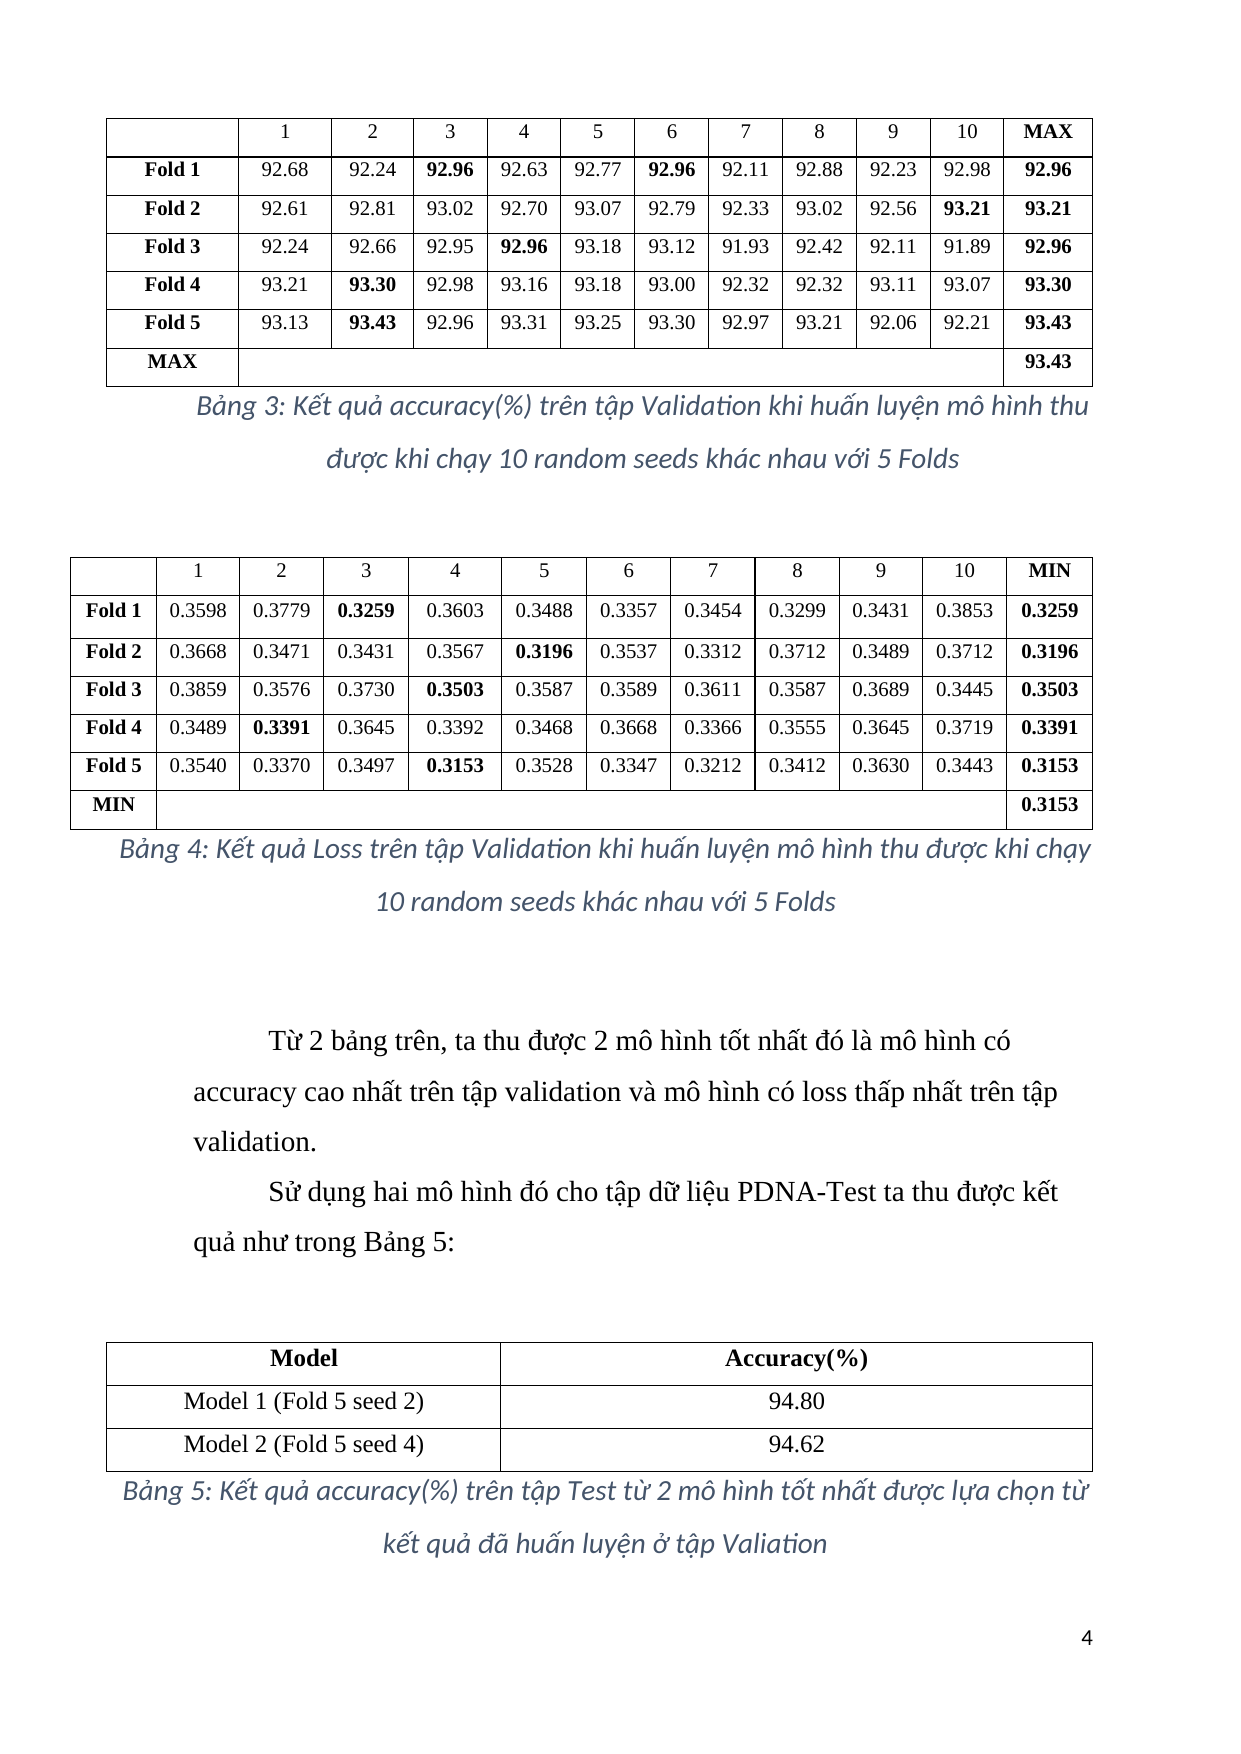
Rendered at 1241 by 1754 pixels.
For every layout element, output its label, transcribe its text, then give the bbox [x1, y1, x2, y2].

table_cell 0.3196 [1007, 639, 1092, 676]
table_cell 92.56 [857, 196, 930, 233]
table_cell Fold 2 [107, 196, 238, 233]
table_cell 0.3555 [756, 715, 839, 752]
table_cell [157, 791, 239, 829]
table_cell 92.96 [414, 310, 487, 347]
table_cell Fold 3 [107, 234, 238, 271]
table_header 10 [923, 558, 1006, 595]
table_cell [856, 349, 930, 386]
table_cell 0.3587 [502, 677, 586, 714]
table_cell 0.3299 [756, 596, 839, 637]
table_cell 92.68 [239, 158, 331, 194]
table_cell 93.21 [783, 310, 856, 347]
table_cell 0.3645 [840, 715, 922, 752]
table_cell Fold 5 [107, 310, 238, 347]
table_cell Fold 4 [107, 272, 238, 309]
table_cell 0.3489 [157, 715, 239, 752]
table_cell 0.3630 [840, 753, 922, 790]
table_cell 0.3391 [1007, 715, 1092, 752]
table_header 4 [409, 558, 501, 595]
table_cell [586, 791, 671, 829]
table_cell 93.43 [1004, 349, 1092, 386]
table_cell 93.02 [414, 196, 487, 233]
table_cell 93.30 [1004, 272, 1092, 309]
table_cell 92.42 [783, 234, 856, 271]
table_cell [324, 791, 408, 829]
table_header 9 [857, 119, 930, 156]
table_cell 0.3587 [756, 677, 839, 714]
table_cell Fold 1 [107, 158, 238, 194]
table_header [71, 558, 156, 595]
table_cell 0.3645 [324, 715, 408, 752]
table_cell 0.3468 [502, 715, 586, 752]
table_cell 92.21 [931, 310, 1003, 347]
table_cell 92.24 [332, 158, 413, 194]
table_cell 0.3357 [587, 596, 670, 637]
table_cell 0.3445 [923, 677, 1006, 714]
table_cell 93.16 [488, 272, 560, 309]
table_cell 93.43 [1004, 310, 1092, 347]
table_cell 92.24 [239, 234, 331, 271]
table_cell 0.3712 [923, 639, 1006, 676]
table_cell 0.3540 [157, 753, 239, 790]
table_cell 93.18 [561, 234, 634, 271]
table_cell 92.32 [709, 272, 782, 309]
table_cell 0.3153 [1007, 753, 1092, 790]
table_cell 0.3431 [840, 596, 922, 637]
table_cell 0.3347 [587, 753, 670, 790]
table_cell 0.3853 [923, 596, 1006, 637]
table_cell 0.3443 [923, 753, 1006, 790]
table_cell 94.80 [501, 1386, 1092, 1428]
table_cell 92.88 [783, 158, 856, 194]
table_cell 93.00 [635, 272, 708, 309]
table_cell [671, 791, 755, 829]
table_cell [561, 349, 635, 386]
table_cell 0.3153 [1007, 791, 1092, 829]
table_cell Fold 2 [71, 639, 156, 676]
text Bảng 3: Kết quả accuracy(%) trên tập Validation khi huấn luyện mô hình thu được khi chạy 10 random seeds khác nhau với 5 Folds [193, 387, 1092, 476]
table_cell 92.98 [931, 158, 1003, 194]
table_cell 92.11 [857, 234, 930, 271]
table_cell 93.12 [635, 234, 708, 271]
table_cell 93.02 [783, 196, 856, 233]
table_cell 0.3589 [587, 677, 670, 714]
table_header MAX [1004, 119, 1092, 156]
table_cell 91.93 [709, 234, 782, 271]
table_cell 93.30 [332, 272, 413, 309]
table_cell 92.70 [488, 196, 560, 233]
table_cell 92.11 [709, 158, 782, 194]
table_cell 91.89 [931, 234, 1003, 271]
table_cell [709, 349, 782, 386]
table_header 4 [488, 119, 560, 156]
table_cell 0.3719 [923, 715, 1006, 752]
table_cell 92.96 [414, 158, 487, 194]
table_header 9 [840, 558, 922, 595]
table_header [107, 119, 238, 156]
table_cell 0.3153 [409, 753, 501, 790]
table_cell 93.31 [488, 310, 560, 347]
table_cell 0.3312 [671, 639, 754, 676]
table_cell Model 1 (Fold 5 seed 2) [107, 1386, 500, 1428]
table_cell 93.21 [239, 272, 331, 309]
table_cell 92.33 [709, 196, 782, 233]
table_cell [782, 349, 856, 386]
table_header 8 [783, 119, 856, 156]
table_header Accuracy(%) [501, 1343, 1092, 1385]
table_cell Fold 5 [71, 753, 156, 790]
table_cell 0.3196 [502, 639, 586, 676]
table_cell 92.77 [561, 158, 634, 194]
table_cell 92.96 [1004, 158, 1092, 194]
table_cell 0.3497 [324, 753, 408, 790]
table_cell 0.3859 [157, 677, 239, 714]
table_cell 92.96 [488, 234, 560, 271]
table_cell 0.3576 [240, 677, 323, 714]
table_header 2 [240, 558, 323, 595]
table_cell 0.3712 [756, 639, 839, 676]
table_cell Fold 4 [71, 715, 156, 752]
table_cell MAX [107, 349, 238, 386]
table_cell 92.97 [709, 310, 782, 347]
table_header 3 [324, 558, 408, 595]
table_cell Fold 1 [71, 596, 156, 637]
table_cell [332, 349, 413, 386]
table_cell 92.81 [332, 196, 413, 233]
table_cell 0.3528 [502, 753, 586, 790]
table_cell 92.23 [857, 158, 930, 194]
table_cell [922, 791, 1006, 829]
table_cell 92.61 [239, 196, 331, 233]
table_cell 0.3668 [157, 639, 239, 676]
table_cell 93.25 [561, 310, 634, 347]
table_cell [487, 349, 561, 386]
table_cell 0.3668 [587, 715, 670, 752]
table_header 8 [756, 558, 839, 595]
table_cell [502, 791, 586, 829]
table_cell 93.07 [561, 196, 634, 233]
table_header 1 [157, 558, 239, 595]
table_header 2 [332, 119, 413, 156]
list Từ 2 bảng trên, ta thu được 2 mô hình tốt nhất đó là mô hình có accuracy cao nhất trên tập validation và mô hình có loss thấp nhất trên tập validation. [193, 1023, 1092, 1157]
text Bảng 5: Kết quả accuracy(%) trên tập Test từ 2 mô hình tốt nhất được lựa chọn từ kết quả đã huấn luyện ở tập Valiation [118, 1472, 1092, 1561]
list Sử dụng hai mô hình đó cho tập dữ liệu PDNA-Test ta thu được kết quả như trong Bảng 5: [193, 1174, 1092, 1258]
table_cell 0.3471 [240, 639, 323, 676]
table_cell 0.3779 [240, 596, 323, 637]
table_cell [413, 349, 487, 386]
table_header 5 [561, 119, 634, 156]
table_cell 93.43 [332, 310, 413, 347]
table_cell 93.11 [857, 272, 930, 309]
table_cell 93.07 [931, 272, 1003, 309]
table_cell [930, 349, 1003, 386]
table_cell 92.96 [1004, 234, 1092, 271]
table_cell 0.3503 [409, 677, 501, 714]
table_cell [408, 791, 502, 829]
table_cell 0.3391 [240, 715, 323, 752]
text Bảng 4: Kết quả Loss trên tập Validation khi huấn luyện mô hình thu được khi chạy 10 random seeds khác nhau với 5 Folds [118, 830, 1092, 919]
table_cell MIN [71, 791, 156, 829]
table_cell 0.3431 [324, 639, 408, 676]
table_cell 0.3259 [1007, 596, 1092, 637]
table_header 6 [635, 119, 708, 156]
table_cell 0.3489 [840, 639, 922, 676]
table_cell 0.3603 [409, 596, 501, 637]
table_header 6 [587, 558, 670, 595]
table_header 3 [414, 119, 487, 156]
table_header Model [107, 1343, 500, 1385]
table_cell [755, 791, 839, 829]
table_cell 0.3730 [324, 677, 408, 714]
table_header MIN [1007, 558, 1092, 595]
table_cell 92.96 [635, 158, 708, 194]
table_cell 0.3598 [157, 596, 239, 637]
table_cell 0.3689 [840, 677, 922, 714]
table_cell 93.18 [561, 272, 634, 309]
table_header 5 [502, 558, 586, 595]
table_cell 93.21 [931, 196, 1003, 233]
table_cell 0.3212 [671, 753, 754, 790]
table_header 1 [239, 119, 331, 156]
table_cell 93.13 [239, 310, 331, 347]
table_cell 0.3392 [409, 715, 501, 752]
table_header 7 [671, 558, 754, 595]
table_cell 92.66 [332, 234, 413, 271]
table_cell 0.3611 [671, 677, 754, 714]
table_cell 92.79 [635, 196, 708, 233]
table_cell 0.3454 [671, 596, 754, 637]
table_cell 92.06 [857, 310, 930, 347]
table_cell 93.30 [635, 310, 708, 347]
table_cell [239, 791, 324, 829]
table_cell [839, 791, 922, 829]
table_cell 0.3259 [324, 596, 408, 637]
table_cell 93.21 [1004, 196, 1092, 233]
table_cell 0.3488 [502, 596, 586, 637]
table_cell 92.95 [414, 234, 487, 271]
table_cell Model 2 (Fold 5 seed 4) [107, 1429, 500, 1471]
table_cell 0.3503 [1007, 677, 1092, 714]
table_header 7 [709, 119, 782, 156]
table_cell Fold 3 [71, 677, 156, 714]
table_cell 0.3412 [756, 753, 839, 790]
table_cell 92.63 [488, 158, 560, 194]
table_cell 0.3537 [587, 639, 670, 676]
table_cell 0.3370 [240, 753, 323, 790]
table_cell [635, 349, 709, 386]
table_cell 92.98 [414, 272, 487, 309]
table_cell 94.62 [501, 1429, 1092, 1471]
table_cell [239, 349, 332, 386]
table_cell 0.3366 [671, 715, 754, 752]
table_header 10 [931, 119, 1003, 156]
table_cell 0.3567 [409, 639, 501, 676]
table_cell 92.32 [783, 272, 856, 309]
